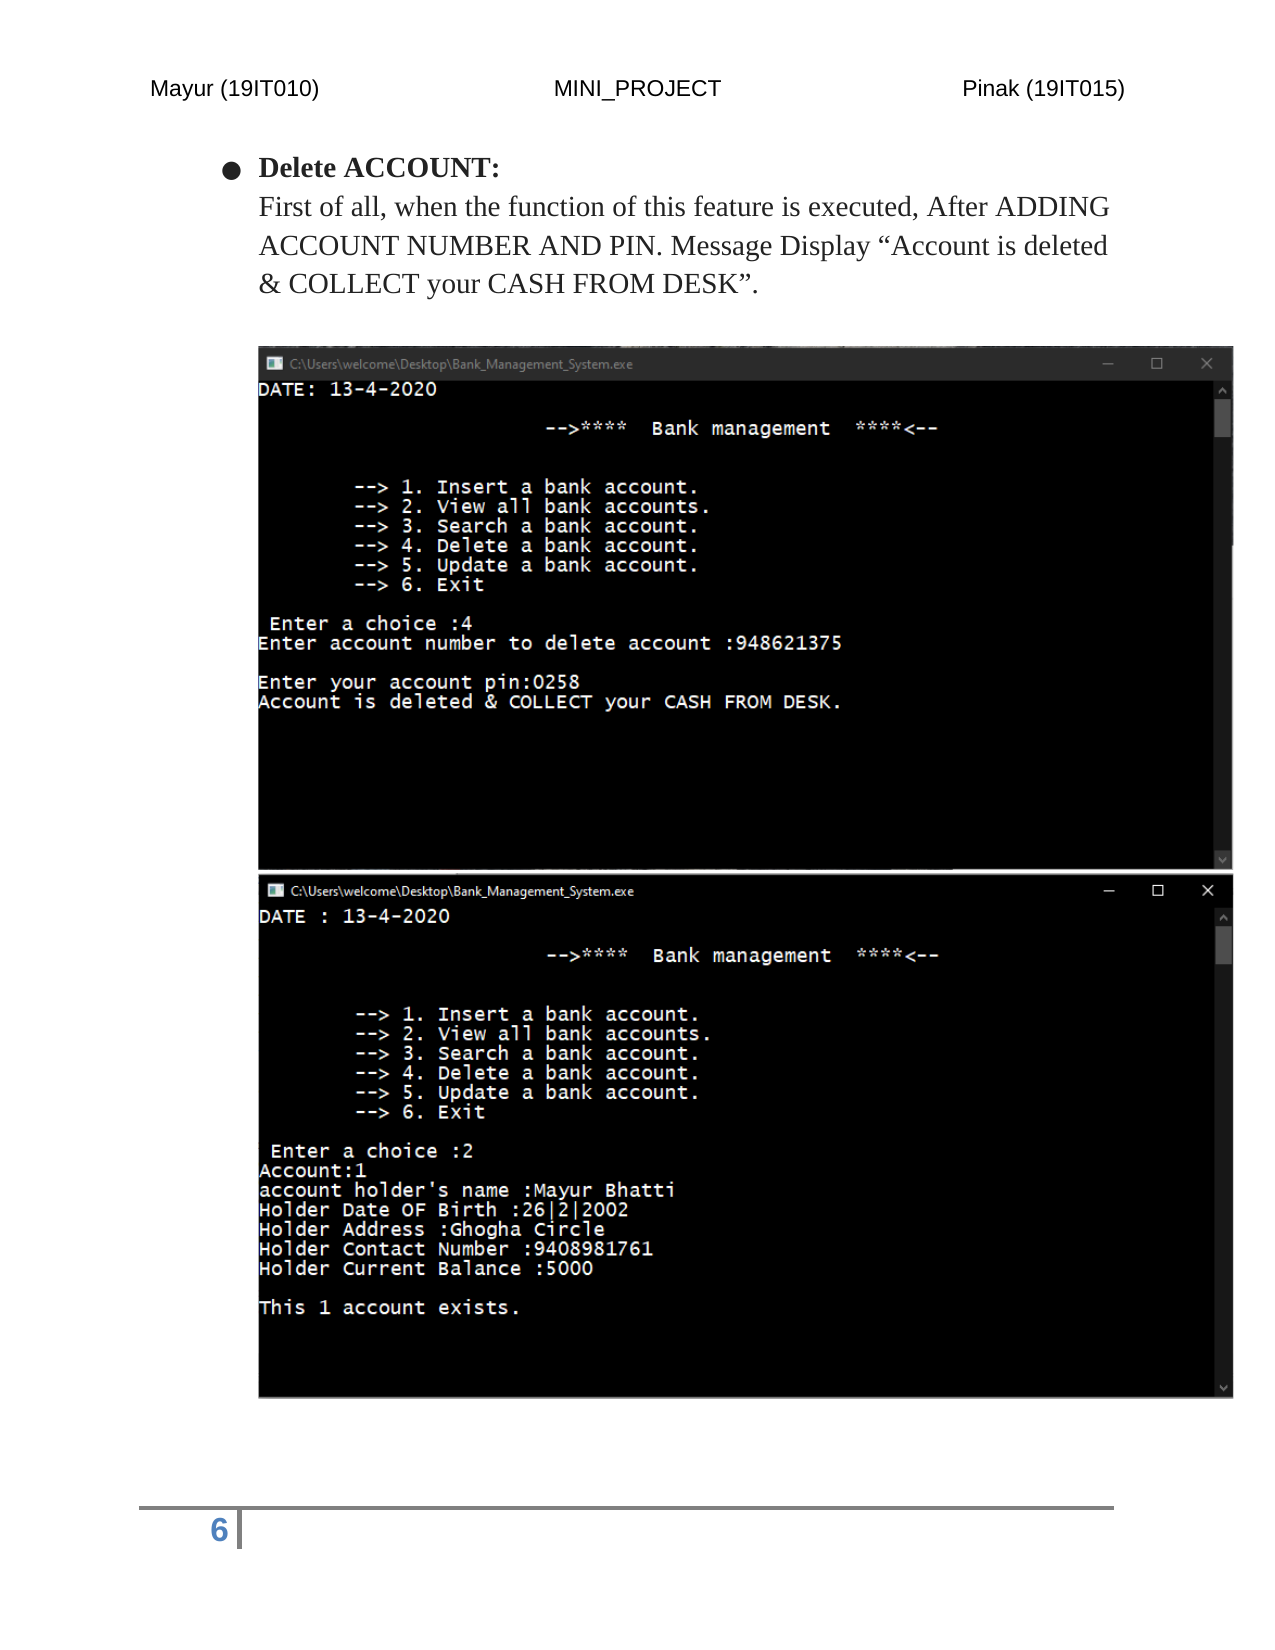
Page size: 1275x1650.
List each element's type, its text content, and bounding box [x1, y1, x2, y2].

picture [258, 873, 1234, 1399]
picture [258, 346, 1234, 870]
list Delete ACCOUNT: First of all, when the function of this feature is executed, After ADDING ACCOUNT NUMBER AND PIN. Message Display “Account is deleted & COLLECT your CASH FROM DESK”. [221, 150, 1125, 300]
